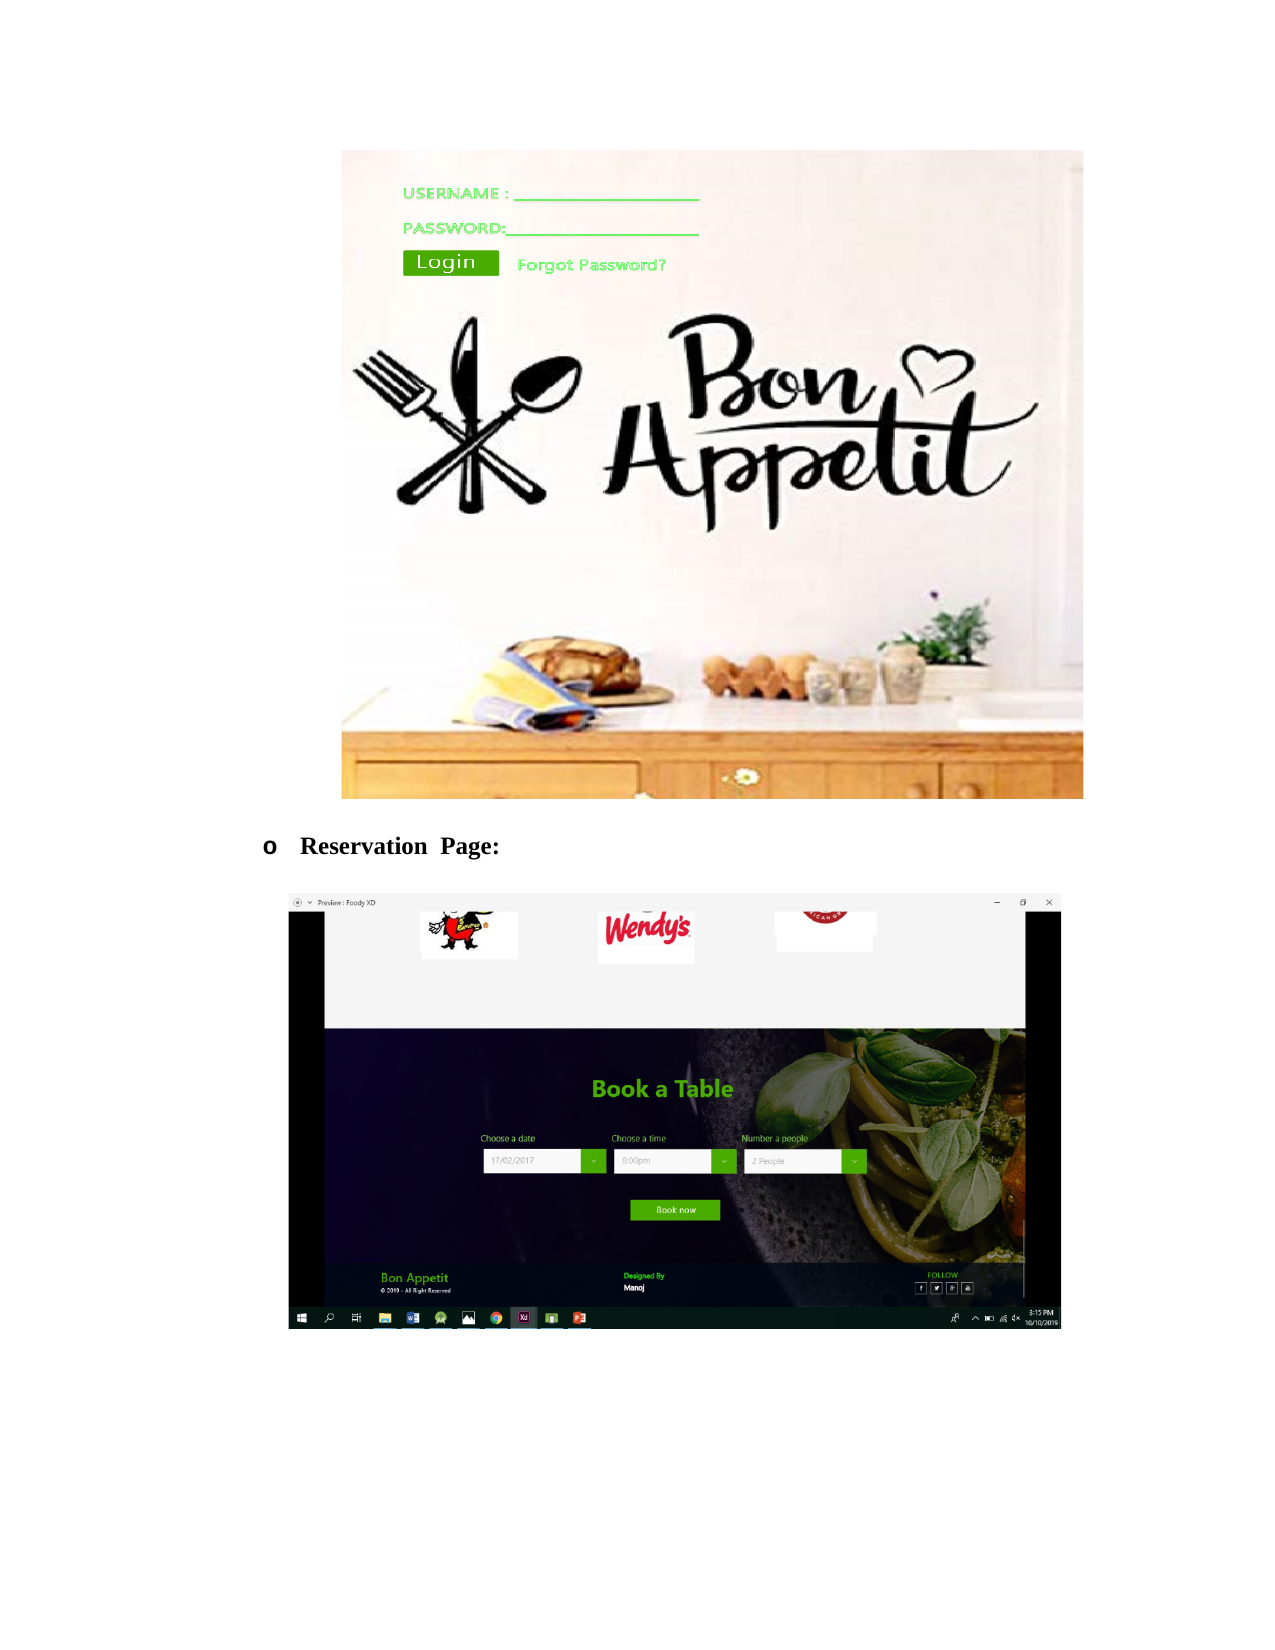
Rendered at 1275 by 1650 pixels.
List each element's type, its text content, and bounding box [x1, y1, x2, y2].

picture [341, 150, 1084, 799]
list Reservation Page: [262, 831, 1125, 862]
picture [288, 893, 1062, 1329]
